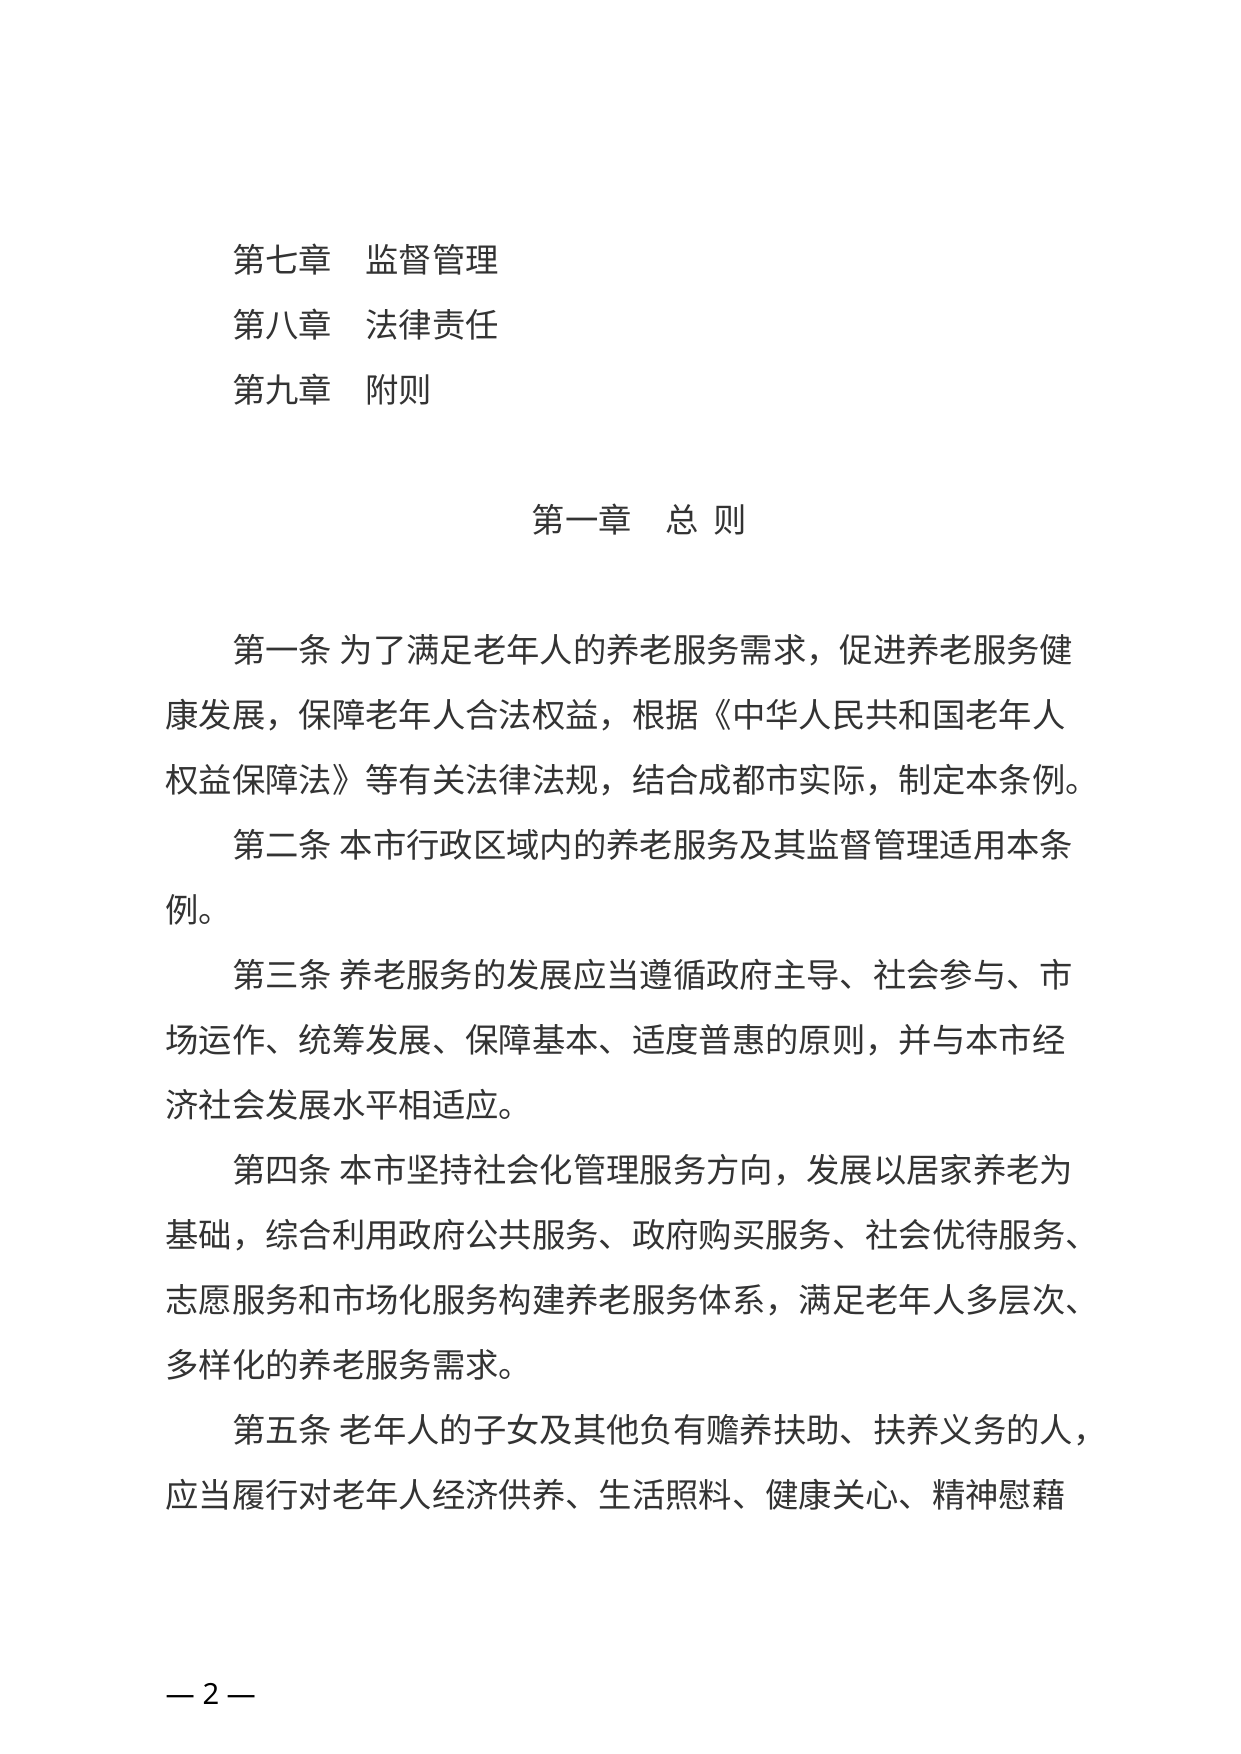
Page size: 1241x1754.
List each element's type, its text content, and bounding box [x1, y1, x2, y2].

text 第三条 养老服务的发展应当遵循政府主导、社会参与、市场运作、统筹发展、保障基本、适度普惠的原则，并与本市经济社会发展水平相适应。 [165, 941, 1075, 1136]
text 第七章 监督管理 [165, 226, 1075, 291]
text 第四条 本市坚持社会化管理服务方向，发展以居家养老为基础，综合利用政府公共服务、政府购买服务、社会优待服务、志愿服务和市场化服务构建养老服务体系，满足老年人多层次、多样化的养老服务需求。 [165, 1136, 1075, 1396]
text 第一条 为了满足老年人的养老服务需求，促进养老服务健康发展，保障老年人合法权益，根据《中华人民共和国老年人权益保障法》等有关法律法规，结合成都市实际，制定本条例。 [165, 616, 1075, 811]
text 第二条 本市行政区域内的养老服务及其监督管理适用本条例。 [165, 811, 1075, 941]
text 第八章 法律责任 [165, 291, 1075, 356]
text 第一章 总 则 [165, 486, 1075, 551]
text 第九章 附则 [165, 356, 1075, 421]
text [165, 1396, 1075, 1526]
